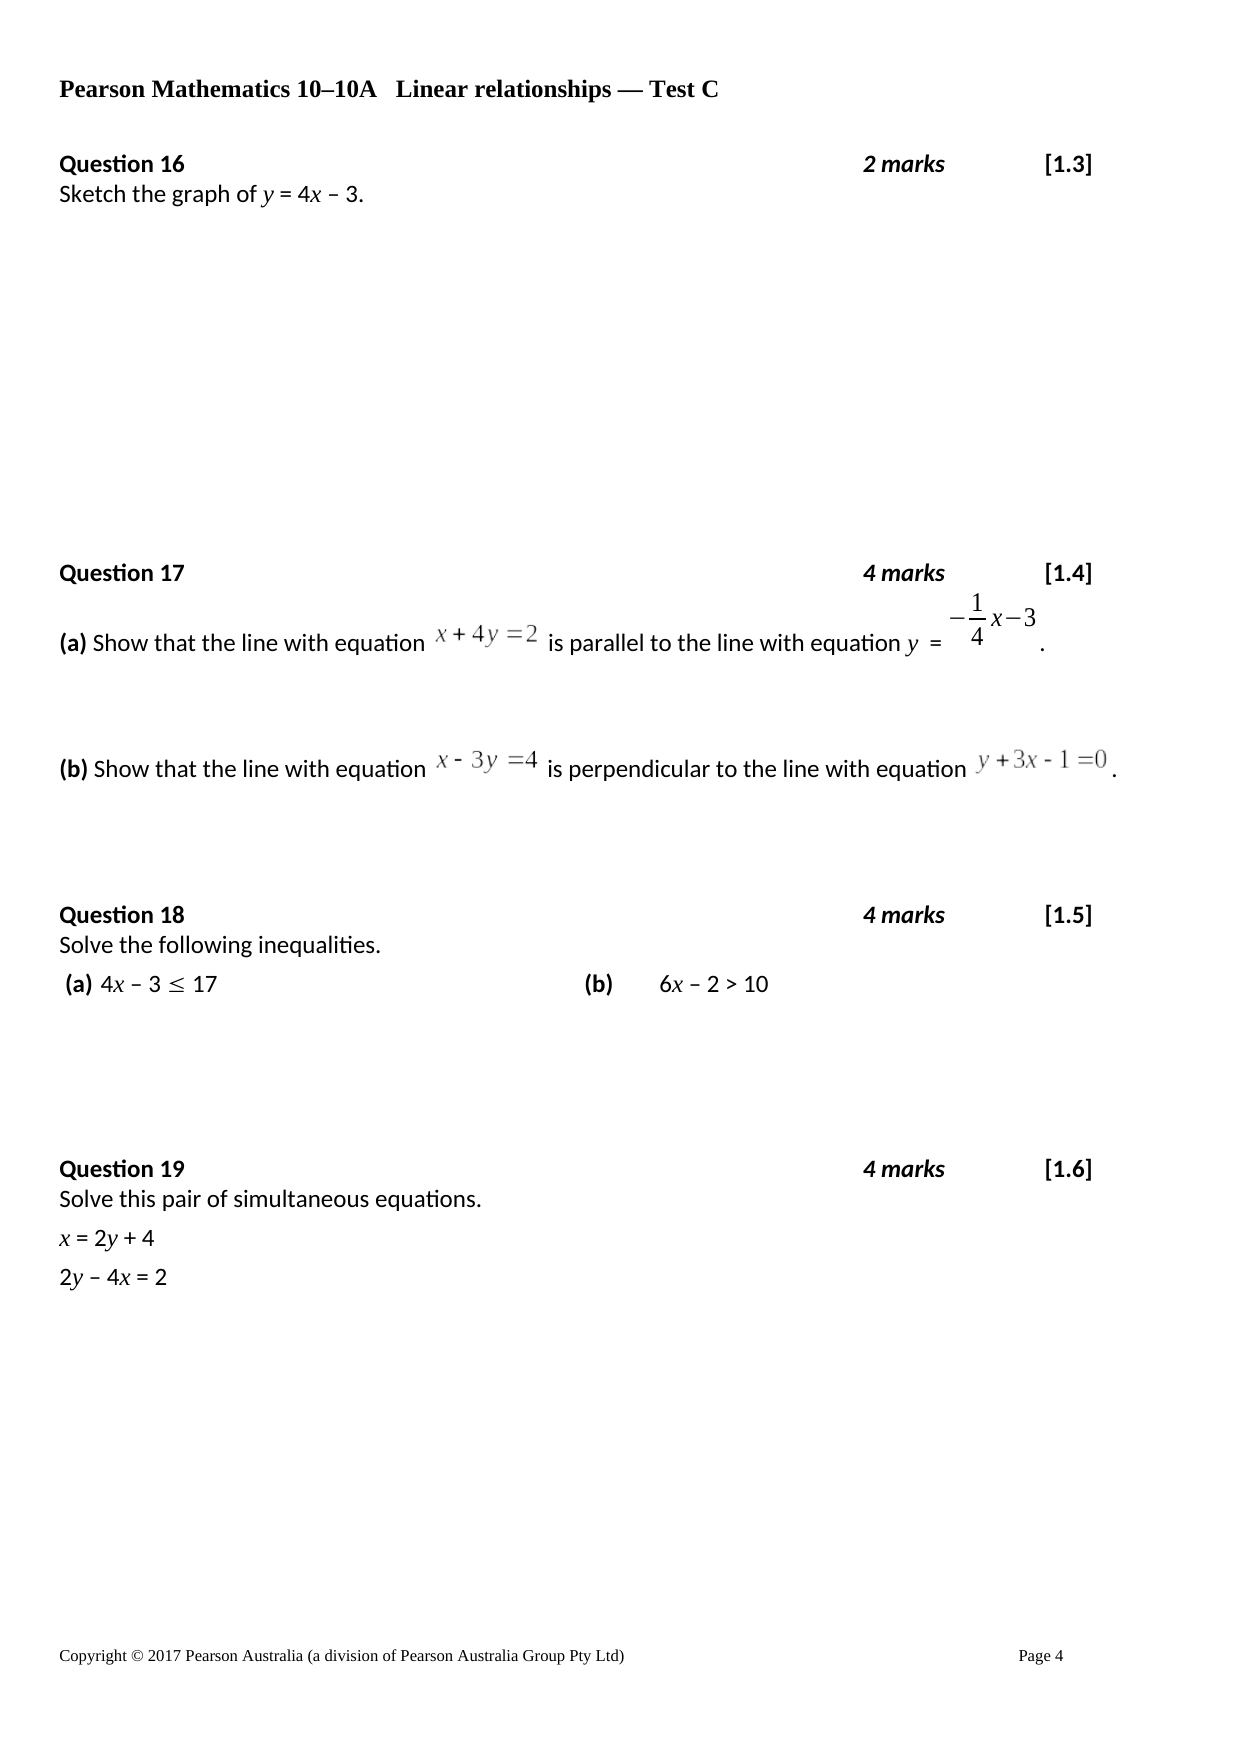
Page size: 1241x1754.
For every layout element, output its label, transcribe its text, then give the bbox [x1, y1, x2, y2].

text (a) Show that the line with equation is parallel to the line with equation y = . [59, 588, 1181, 658]
text (b) Show that the line with equation is perpendicular to the line with equation . [59, 744, 1181, 783]
text (a) 4x – 3 17 (b) 6x – 2 > 10 [59, 968, 1181, 999]
subtitle Question 17 4 marks [1.4] [59, 557, 1181, 588]
text Solve this pair of simultaneous equations. [59, 1183, 1181, 1214]
text Sketch the graph of y = 4x – 3. [59, 178, 1181, 209]
subtitle Question 18 4 marks [1.5] [59, 899, 1181, 929]
subtitle Question 19 4 marks [1.6] [59, 1153, 1181, 1183]
text x = 2y + 4 [59, 1222, 1181, 1253]
subtitle Question 16 2 marks [1.3] [59, 148, 1181, 178]
text 2y – 4x = 2 [59, 1261, 1181, 1291]
text Solve the following inequalities. [59, 929, 1181, 960]
